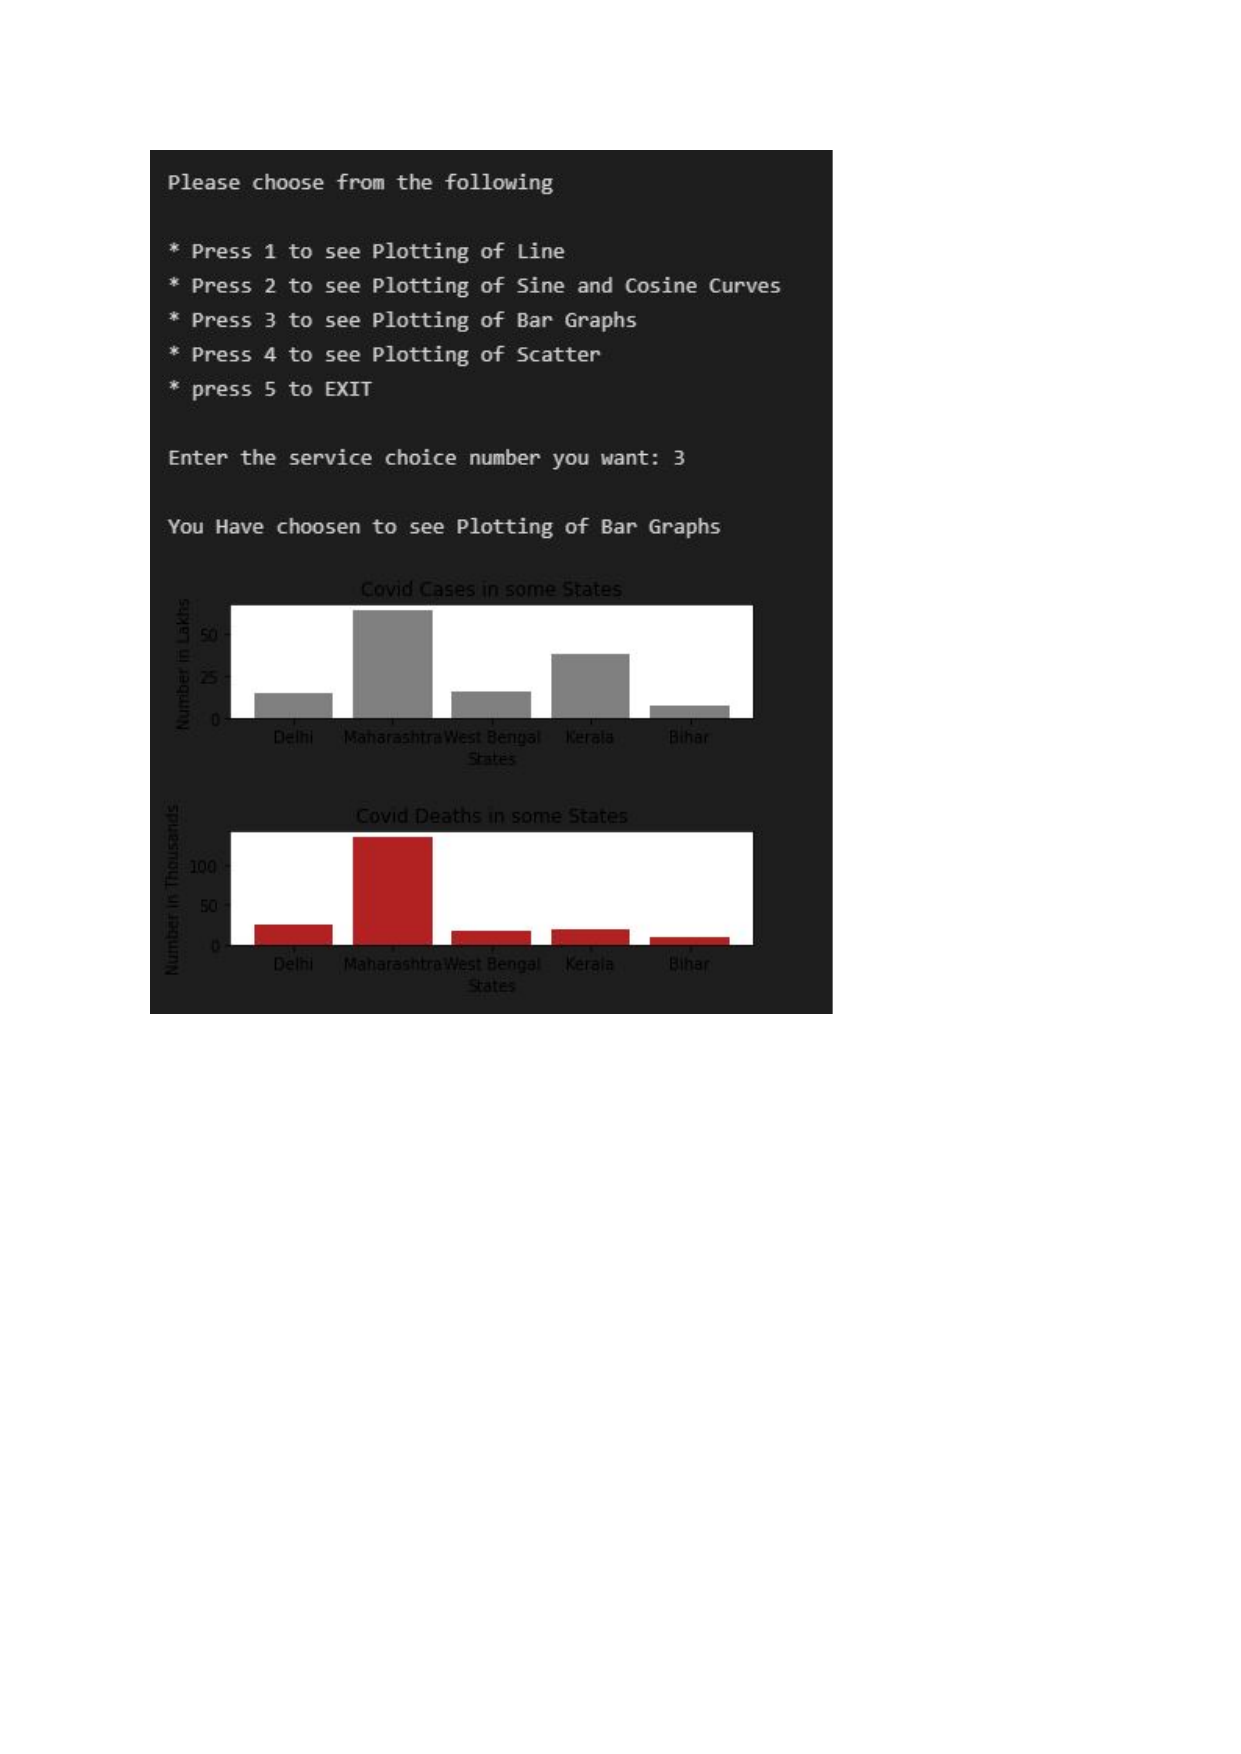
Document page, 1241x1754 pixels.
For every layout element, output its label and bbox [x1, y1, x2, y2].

picture [150, 150, 833, 1014]
